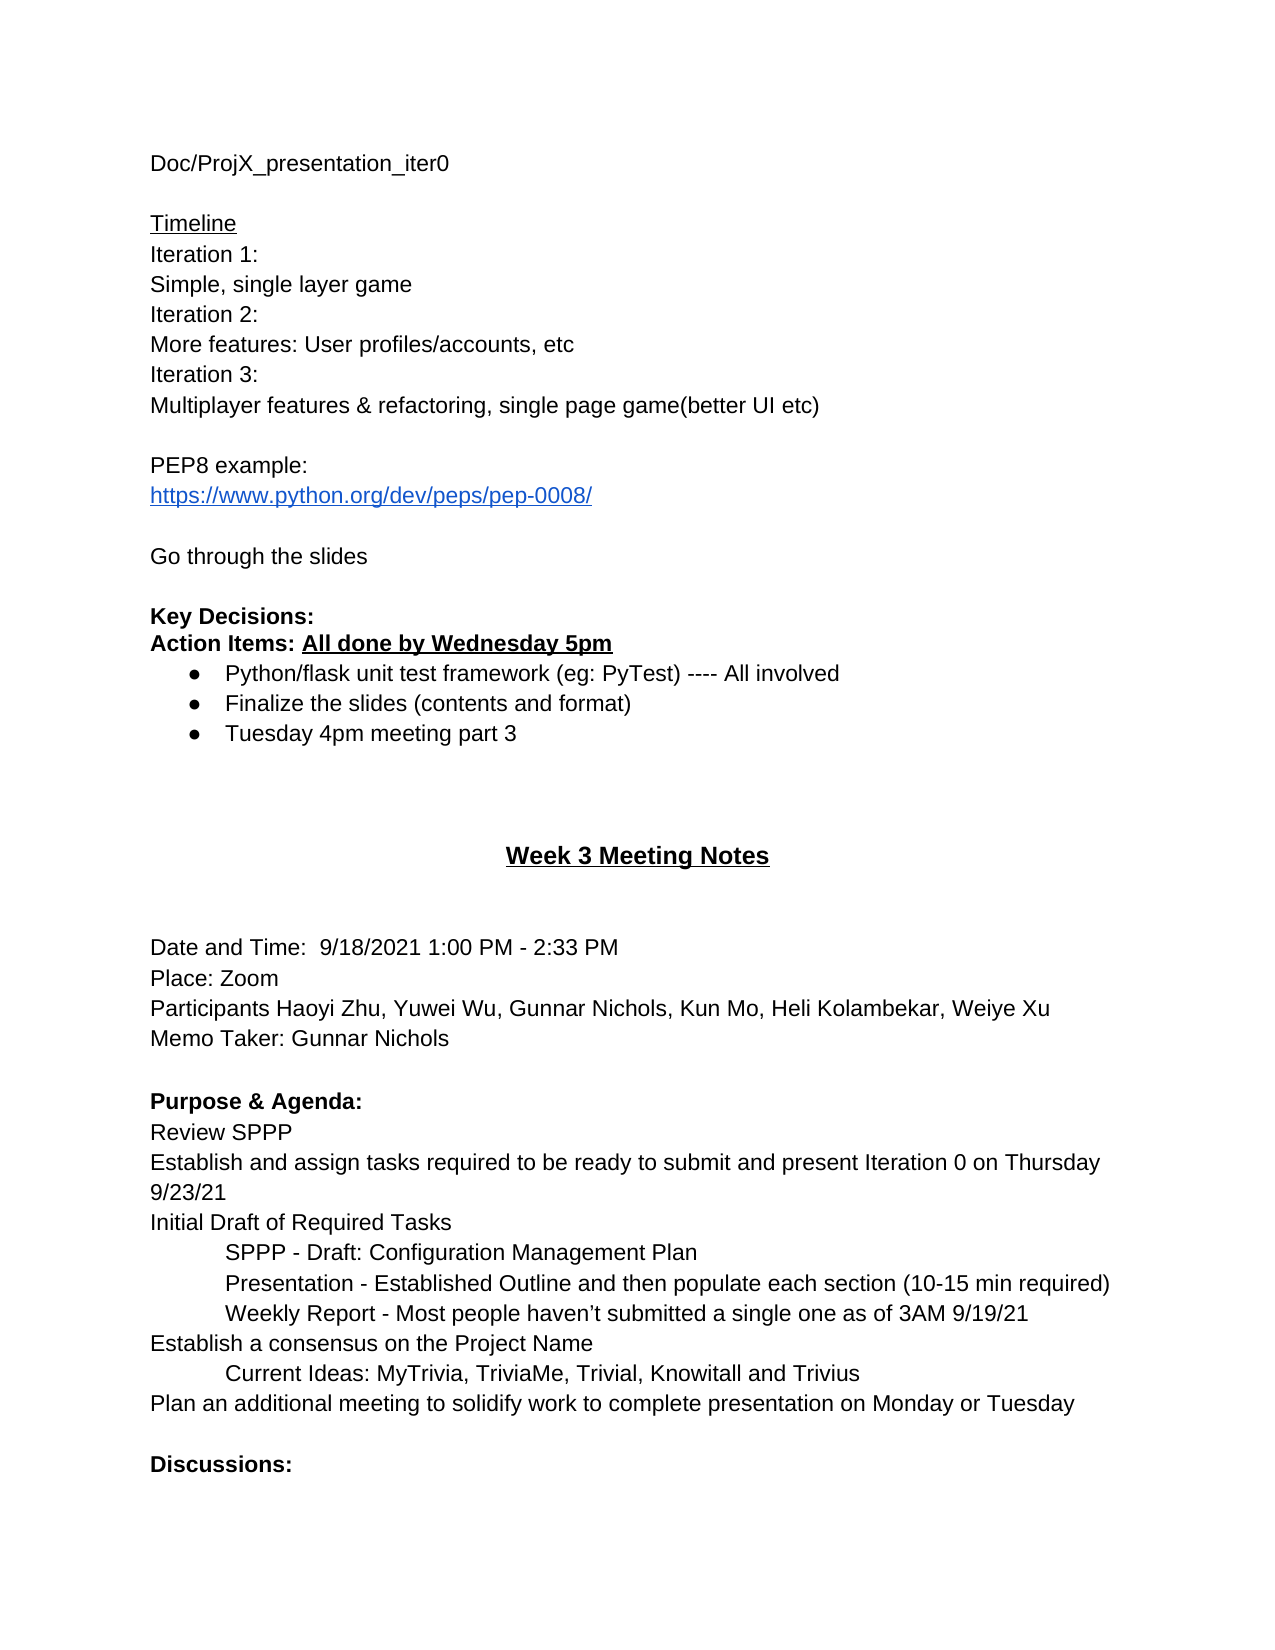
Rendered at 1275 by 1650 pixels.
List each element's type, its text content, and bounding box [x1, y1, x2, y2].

text Week 3 Meeting Notes [150, 841, 1125, 870]
text Review SPPP [150, 1118, 1125, 1145]
text https://www.python.org/dev/peps/pep-0008/ [150, 482, 1125, 509]
text Multiplayer features & refactoring, single page game(better UI etc) [150, 392, 1125, 418]
text Presentation - Established Outline and then populate each section (10-15 min required) [225, 1269, 1125, 1296]
text Plan an additional meeting to solidify work to complete presentation on Monday or Tuesday [150, 1390, 1125, 1417]
text SPPP - Draft: Configuration Management Plan [225, 1239, 1125, 1266]
text Simple, single layer game [150, 271, 1125, 297]
list Finalize the slides (contents and format) [187, 690, 1125, 716]
text More features: User profiles/accounts, etc [150, 331, 1125, 358]
text Action Items: All done by Wednesday 5pm [150, 629, 1125, 656]
text Go through the slides [150, 543, 1125, 569]
text Participants Haoyi Zhu, Yuwei Wu, Gunnar Nichols, Kun Mo, Heli Kolambekar, Weiye Xu [150, 995, 1125, 1021]
text Memo Taker: Gunnar Nichols [150, 1025, 1125, 1051]
text Current Ideas: MyTrivia, TriviaMe, Trivial, Knowitall and Trivius [150, 1360, 1125, 1386]
text Timeline [150, 210, 1125, 237]
text Iteration 1: [150, 241, 1125, 267]
text Iteration 2: [150, 301, 1125, 327]
text Establish and assign tasks required to be ready to submit and present Iteration 0 on Thursday 9/23/21 [150, 1149, 1125, 1205]
text Weekly Report - Most people haven’t submitted a single one as of 3AM 9/19/21 [225, 1300, 1125, 1326]
text Discussions: [150, 1451, 1125, 1477]
text Iteration 3: [150, 361, 1125, 388]
list Python/flask unit test framework (eg: PyTest) ---- All involved [187, 660, 1125, 686]
text Initial Draft of Required Tasks [150, 1209, 1125, 1235]
text Establish a consensus on the Project Name [150, 1330, 1125, 1356]
text Doc/ProjX_presentation_iter0 [150, 150, 1125, 176]
text PEP8 example: [150, 452, 1125, 478]
text Purpose & Agenda: [150, 1088, 1125, 1114]
text Date and Time: 9/18/2021 1:00 PM - 2:33 PM [150, 934, 1125, 961]
text Place: Zoom [150, 964, 1125, 991]
list Tuesday 4pm meeting part 3 [187, 720, 1125, 746]
text Key Decisions: [150, 603, 1125, 629]
